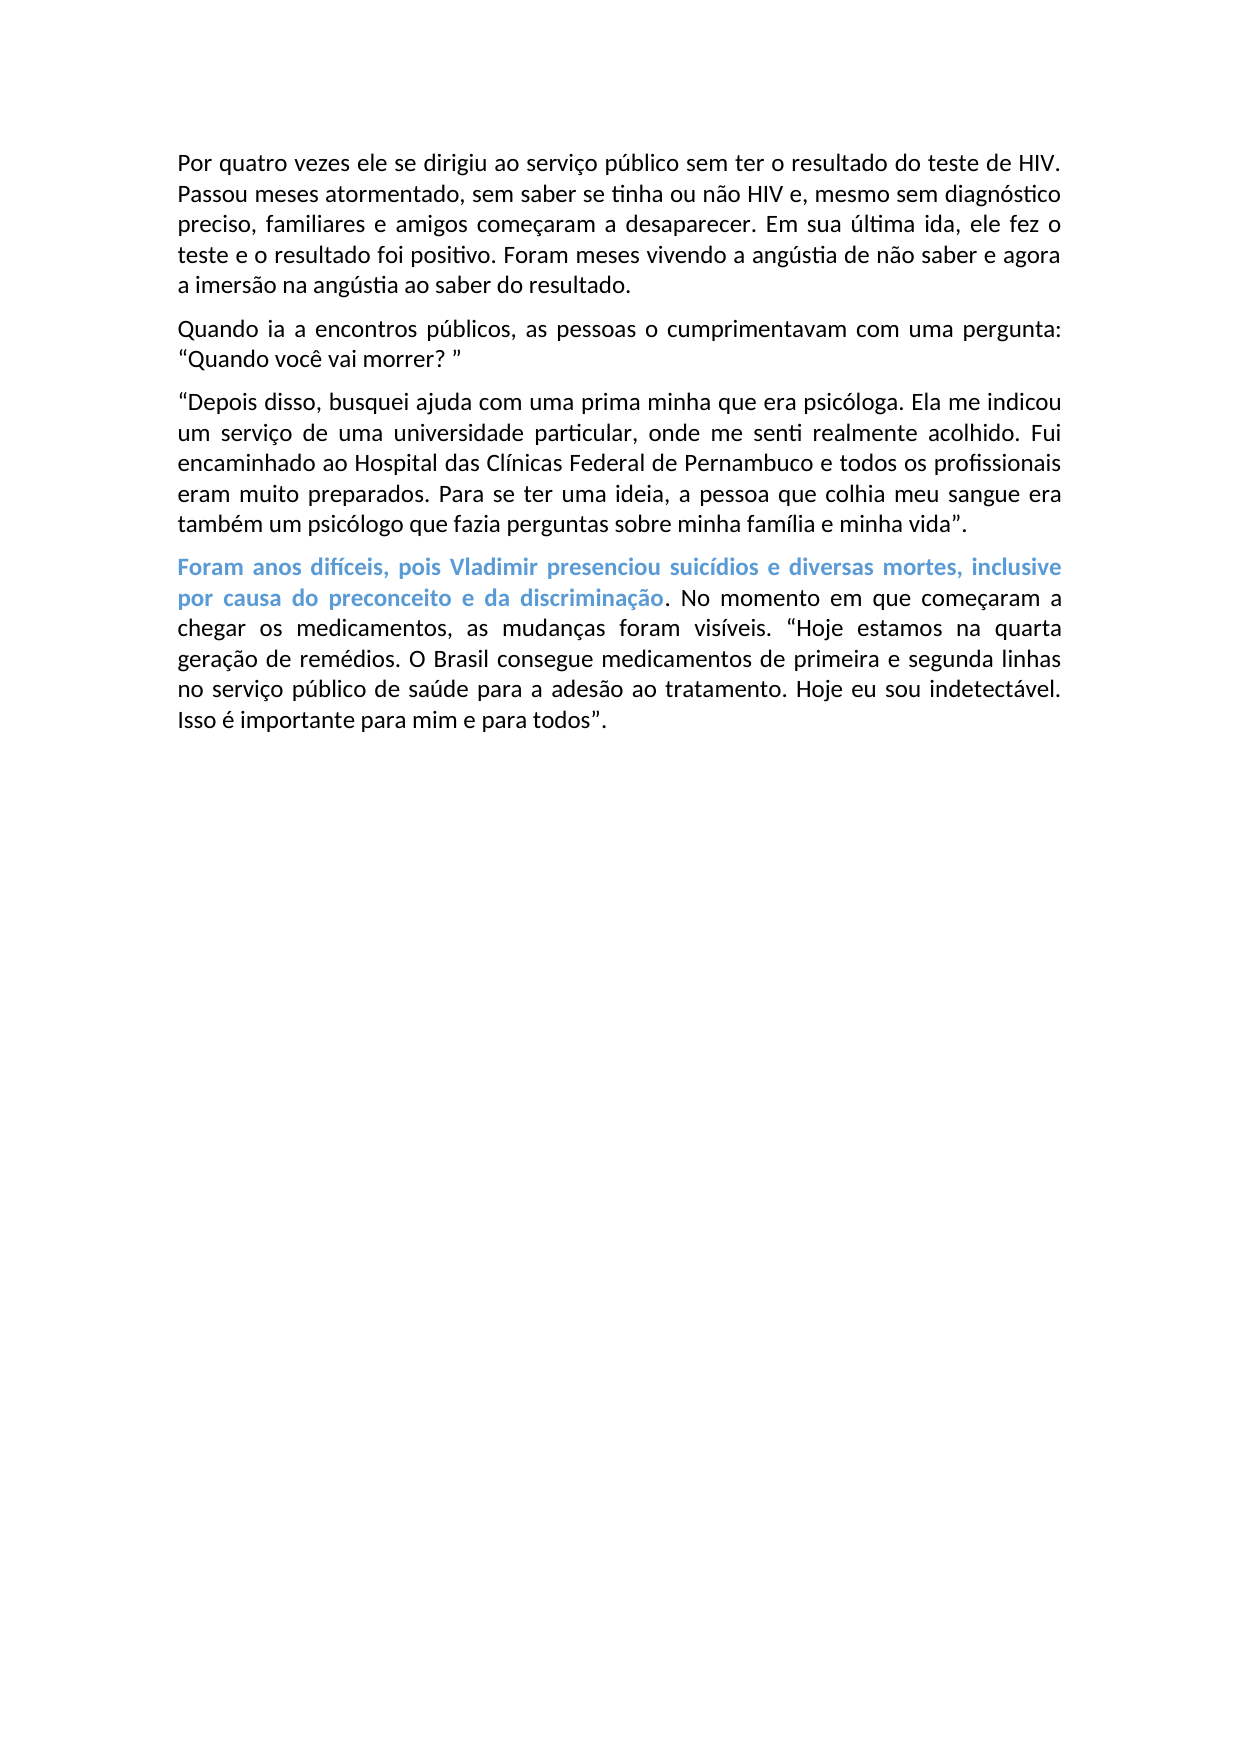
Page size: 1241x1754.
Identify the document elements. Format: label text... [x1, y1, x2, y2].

text Quando ia a encontros públicos, as pessoas o cumprimentavam com uma pergunta: “Quando você vai morrer? ” [177, 313, 1063, 374]
text “Depois disso, busquei ajuda com uma prima minha que era psicóloga. Ela me indicou um serviço de uma universidade particular, onde me senti realmente acolhido. Fui encaminhado ao Hospital das Clínicas Federal de Pernambuco e todos os profissionais eram muito preparados. Para se ter uma ideia, a pessoa que colhia meu sangue era também um psicólogo que fazia perguntas sobre minha família e minha vida”. [177, 386, 1063, 539]
text Por quatro vezes ele se dirigiu ao serviço público sem ter o resultado do teste de HIV. Passou meses atormentado, sem saber se tinha ou não HIV e, mesmo sem diagnóstico preciso, familiares e amigos começaram a desaparecer. Em sua última ida, ele fez o teste e o resultado foi positivo. Foram meses vivendo a angústia de não saber e agora a imersão na angústia ao saber do resultado. [177, 148, 1063, 300]
text Foram anos difíceis, pois Vladimir presenciou suicídios e diversas mortes, inclusive por causa do preconceito e da discriminação. No momento em que começaram a chegar os medicamentos, as mudanças foram visíveis. “Hoje estamos na quarta geração de remédios. O Brasil consegue medicamentos de primeira e segunda linhas no serviço público de saúde para a adesão ao tratamento. Hoje eu sou indetectável. Isso é importante para mim e para todos”. [177, 551, 1063, 734]
